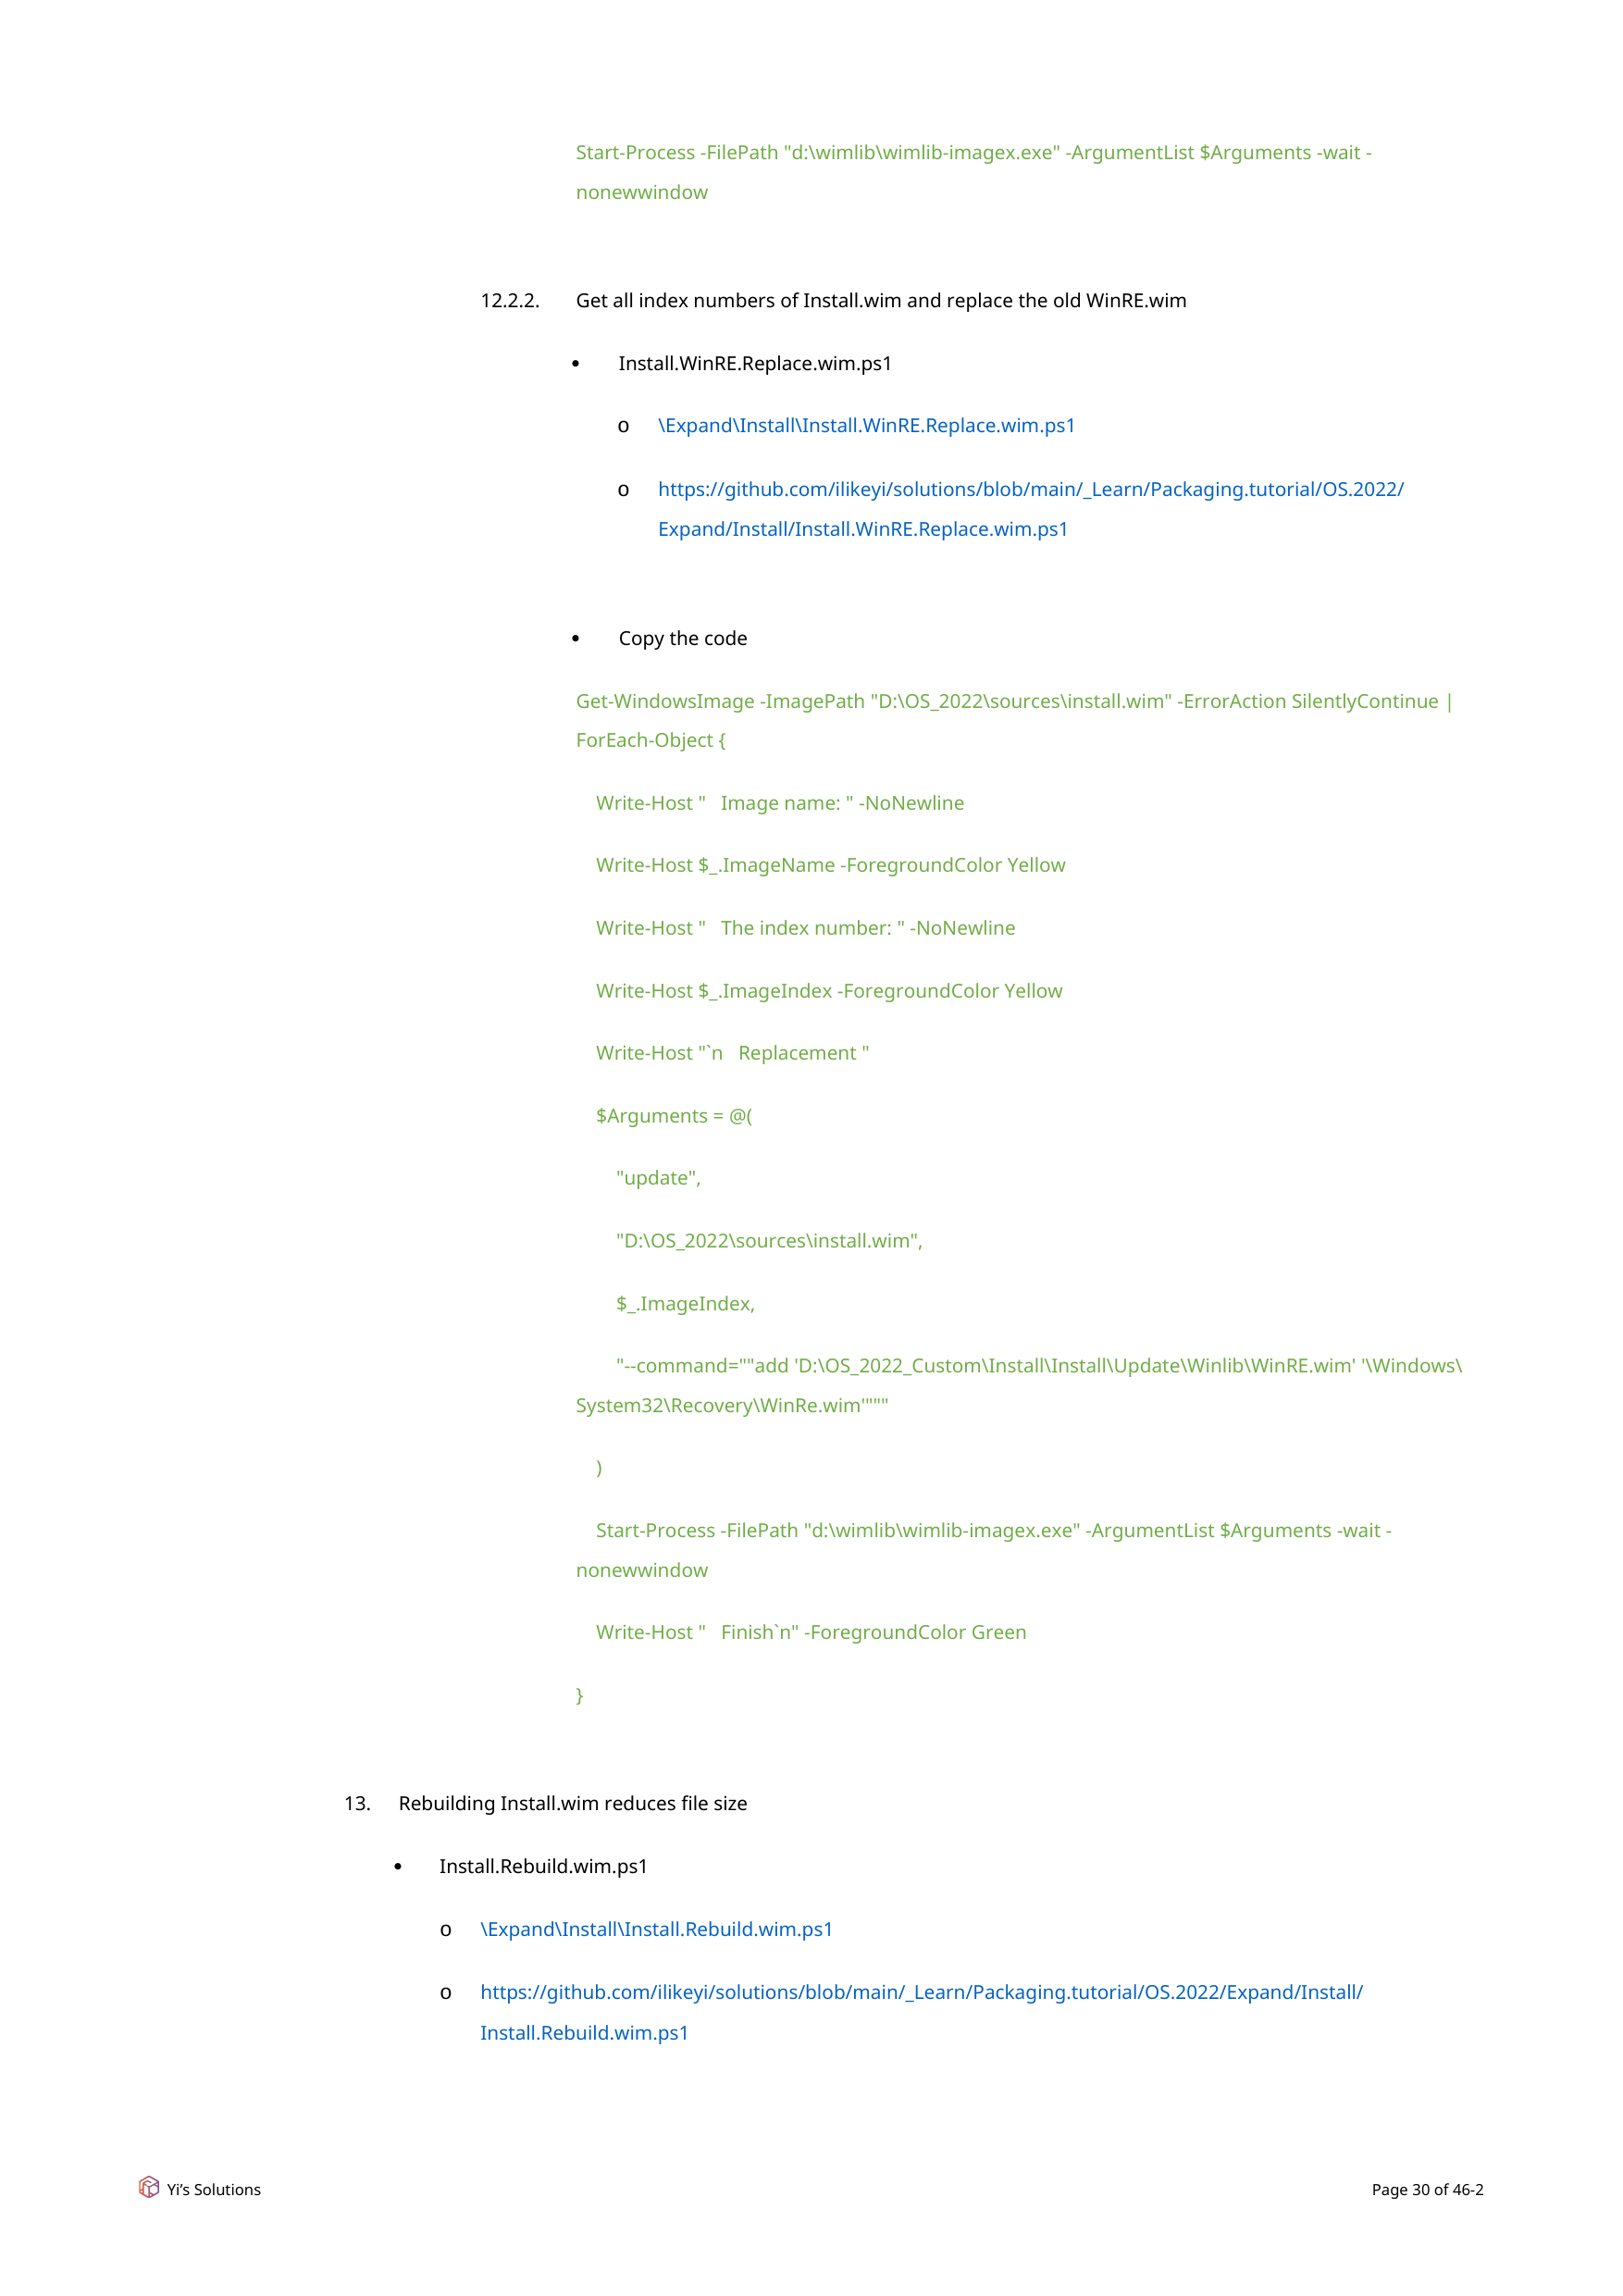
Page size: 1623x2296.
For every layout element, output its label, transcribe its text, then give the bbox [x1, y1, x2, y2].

list "D:\OS_2022\sources\install.wim", [576, 1227, 1484, 1253]
list Install.WinRE.Replace.wim.ps1 [576, 350, 1484, 376]
list Install.Rebuild.wim.ps1 [399, 1853, 1484, 1880]
list Get-WindowsImage -ImagePath "D:\OS_2022\sources\install.wim" -ErrorAction SilentlyContinue | ForEach-Object { [576, 688, 1484, 753]
list Write-Host " Finish`n" -ForegroundColor Green [576, 1619, 1484, 1645]
list Write-Host $_.ImageIndex -ForegroundColor Yellow [576, 977, 1484, 1003]
list https://github.com/ilikeyi/solutions/blob/main/_Learn/Packaging.tutorial/OS.2022/Expand/Install/Install.Rebuild.wim.ps1 [440, 1979, 1484, 2045]
subtitle Rebuilding Install.wim reduces file size [344, 1790, 1484, 1817]
subtitle Get all index numbers of Install.wim and replace the old WinRE.wim [480, 287, 1484, 314]
list Write-Host " Image name: " -NoNewline [576, 789, 1484, 815]
list https://github.com/ilikeyi/solutions/blob/main/_Learn/Packaging.tutorial/OS.2022/Expand/Install/Install.WinRE.Replace.wim.ps1 [617, 476, 1484, 542]
list \Expand\Install\Install.WinRE.Replace.wim.ps1 [617, 412, 1484, 439]
list Write-Host " The index number: " -NoNewline [576, 914, 1484, 941]
list Copy the code [576, 625, 1484, 651]
picture [139, 2176, 159, 2198]
list "--command=""add 'D:\OS_2022_Custom\Install\Install\Update\Winlib\WinRE.wim' '\Windows\System32\Recovery\WinRe.wim'""" [576, 1352, 1484, 1418]
list $_.ImageIndex, [576, 1290, 1484, 1316]
list ) [576, 1455, 1484, 1481]
list Start-Process -FilePath "d:\wimlib\wimlib-imagex.exe" -ArgumentList $Arguments -wait -nonewwindow [576, 139, 1484, 205]
list Write-Host $_.ImageName -ForegroundColor Yellow [576, 852, 1484, 878]
list $Arguments = @( [576, 1102, 1484, 1128]
list Write-Host "`n Replacement " [576, 1039, 1484, 1066]
list } [576, 1682, 1484, 1707]
list Start-Process -FilePath "d:\wimlib\wimlib-imagex.exe" -ArgumentList $Arguments -wait -nonewwindow [576, 1517, 1484, 1582]
list "update", [576, 1164, 1484, 1191]
list \Expand\Install\Install.Rebuild.wim.ps1 [440, 1916, 1484, 1942]
